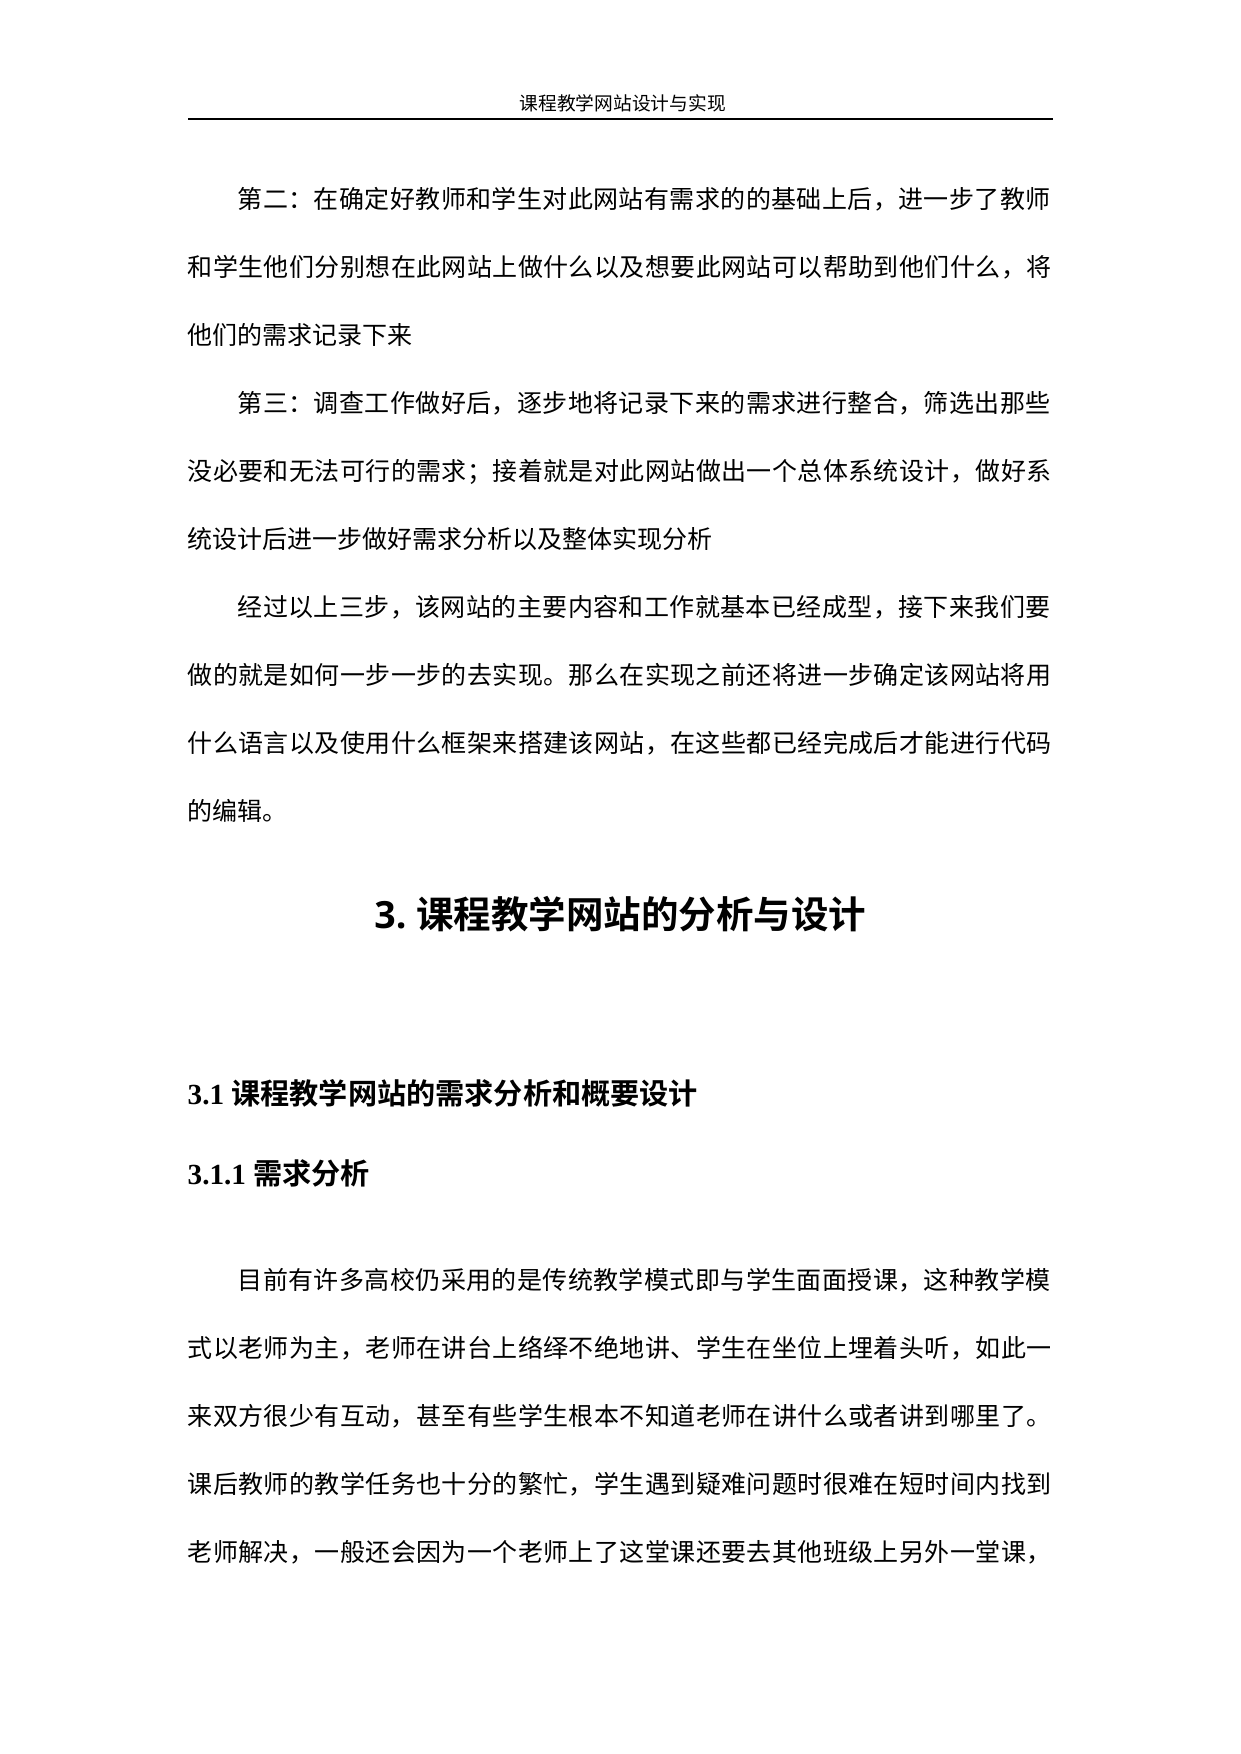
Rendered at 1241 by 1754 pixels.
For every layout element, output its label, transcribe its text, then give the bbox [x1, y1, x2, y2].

text 第二：在确定好教师和学生对此网站有需求的的基础上后，进一步了教师和学生他们分别想在此网站上做什么以及想要此网站可以帮助到他们什么，将他们的需求记录下来 [187, 164, 1053, 368]
text 经过以上三步，该网站的主要内容和工作就基本已经成型，接下来我们要做的就是如何一步一步的去实现。那么在实现之前还将进一步确定该网站将用什么语言以及使用什么框架来搭建该网站，在这些都已经完成后才能进行代码的编辑。 [187, 571, 1053, 843]
text 第三：调查工作做好后，逐步地将记录下来的需求进行整合，筛选出那些没必要和无法可行的需求；接着就是对此网站做出一个总体系统设计，做好系统设计后进一步做好需求分析以及整体实现分析 [187, 368, 1053, 571]
subtitle 3.1.1 需求分析 [187, 1138, 1053, 1206]
subtitle 3.1 课程教学网站的需求分析和概要设计 [187, 1057, 1053, 1125]
subtitle 3. 课程教学网站的分析与设计 [187, 878, 1053, 946]
